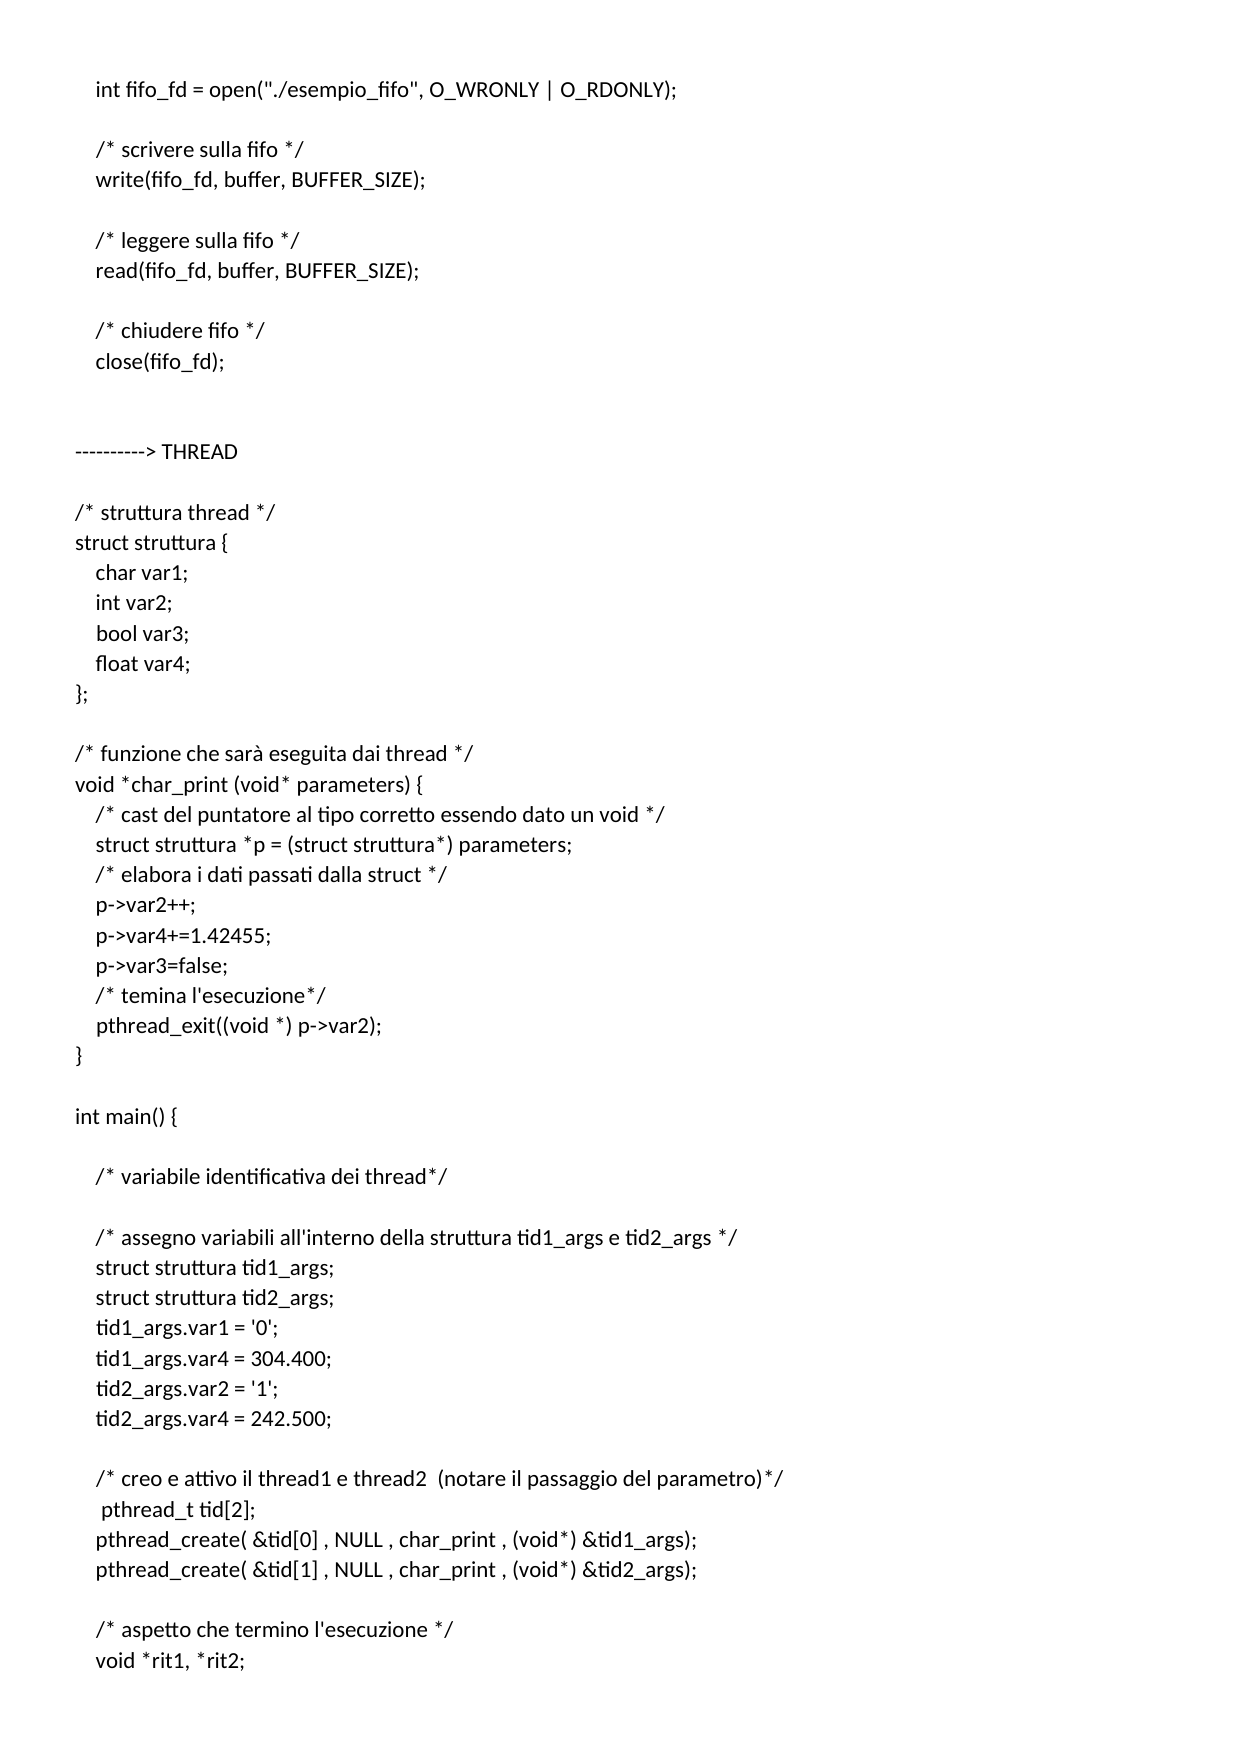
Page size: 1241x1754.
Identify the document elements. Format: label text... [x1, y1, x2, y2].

text /* scrivere sulla fifo */ [75, 135, 1165, 163]
text /* assegno variabili all'interno della struttura tid1_args e tid2_args */ [75, 1223, 1165, 1251]
text /* struttura thread */ [75, 498, 1165, 526]
text void *char_print (void* parameters) { [75, 770, 1165, 798]
text /* temina l'esecuzione*/ [75, 981, 1165, 1009]
text p->var3=false; [75, 951, 1165, 979]
text close(fifo_fd); [75, 347, 1165, 375]
text p->var2++; [75, 891, 1165, 919]
text } [75, 1042, 1165, 1070]
text tid2_args.var2 = '1'; [75, 1374, 1165, 1402]
text int main() { [75, 1102, 1165, 1130]
text struct struttura { [75, 528, 1165, 556]
text pthread_create( &tid[0] , NULL , char_print , (void*) &tid1_args); [75, 1525, 1165, 1553]
text tid1_args.var1 = '0'; [75, 1313, 1165, 1342]
text /* variabile identificativa dei thread*/ [75, 1162, 1165, 1191]
text tid2_args.var4 = 242.500; [75, 1404, 1165, 1432]
text /* creo e attivo il thread1 e thread2 (notare il passaggio del parametro)*/ [75, 1464, 1165, 1493]
text struct struttura tid2_args; [75, 1283, 1165, 1311]
text }; [75, 679, 1165, 707]
text /* aspetto che termino l'esecuzione */ [75, 1616, 1165, 1644]
text p->var4+=1.42455; [75, 921, 1165, 949]
text read(fifo_fd, buffer, BUFFER_SIZE); [75, 256, 1165, 284]
text /* cast del puntatore al tipo corretto essendo dato un void */ [75, 800, 1165, 828]
text pthread_create( &tid[1] , NULL , char_print , (void*) &tid2_args); [75, 1555, 1165, 1583]
text int var2; [75, 588, 1165, 617]
text tid1_args.var4 = 304.400; [75, 1344, 1165, 1372]
text ----------> THREAD [75, 437, 1165, 466]
text struct struttura tid1_args; [75, 1253, 1165, 1281]
text int fifo_fd = open("./esempio_fifo", O_WRONLY | O_RDONLY); [75, 75, 1165, 103]
text bool var3; [75, 619, 1165, 647]
text struct struttura *p = (struct struttura*) parameters; [75, 830, 1165, 858]
text float var4; [75, 649, 1165, 677]
text /* funzione che sarà eseguita dai thread */ [75, 739, 1165, 768]
text void *rit1, *rit2; [75, 1646, 1165, 1674]
text /* leggere sulla fifo */ [75, 226, 1165, 254]
text /* chiudere fifo */ [75, 317, 1165, 345]
text pthread_t tid[2]; [75, 1495, 1165, 1523]
text /* elabora i dati passati dalla struct */ [75, 860, 1165, 888]
text char var1; [75, 558, 1165, 586]
text pthread_exit((void *) p->var2); [75, 1011, 1165, 1039]
text write(fifo_fd, buffer, BUFFER_SIZE); [75, 166, 1165, 194]
